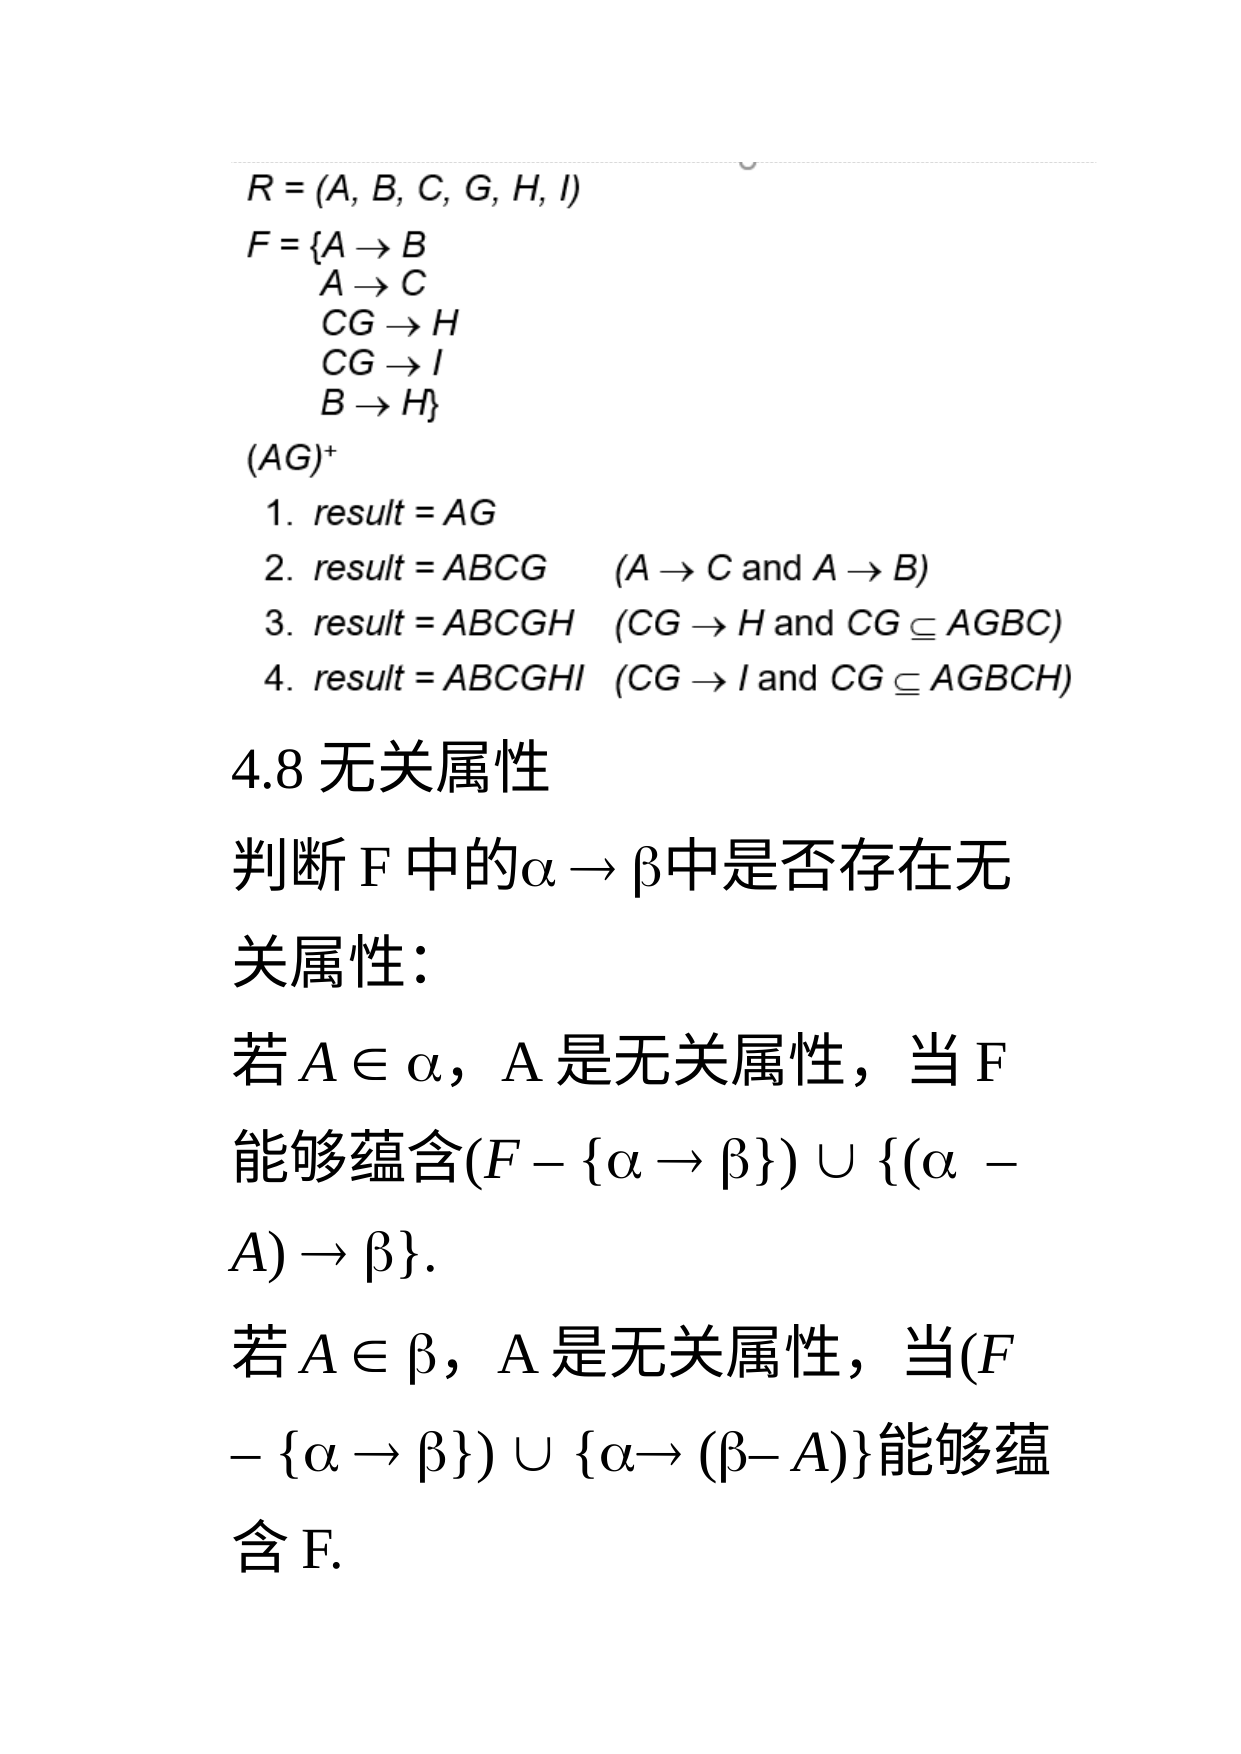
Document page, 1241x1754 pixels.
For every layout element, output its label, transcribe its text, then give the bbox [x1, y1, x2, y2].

list 若A ，A是无关属性，当(F – { }) { (– A)}能够蕴含F. [231, 1299, 1053, 1592]
list 判断F中的 中是否存在无关属性： [231, 812, 1053, 1007]
list 若A ，A是无关属性，当F能够蕴含(F – { }) {( – A) }. [231, 1007, 1053, 1299]
list 4.8 无关属性 [231, 714, 1053, 812]
picture [231, 162, 1097, 706]
